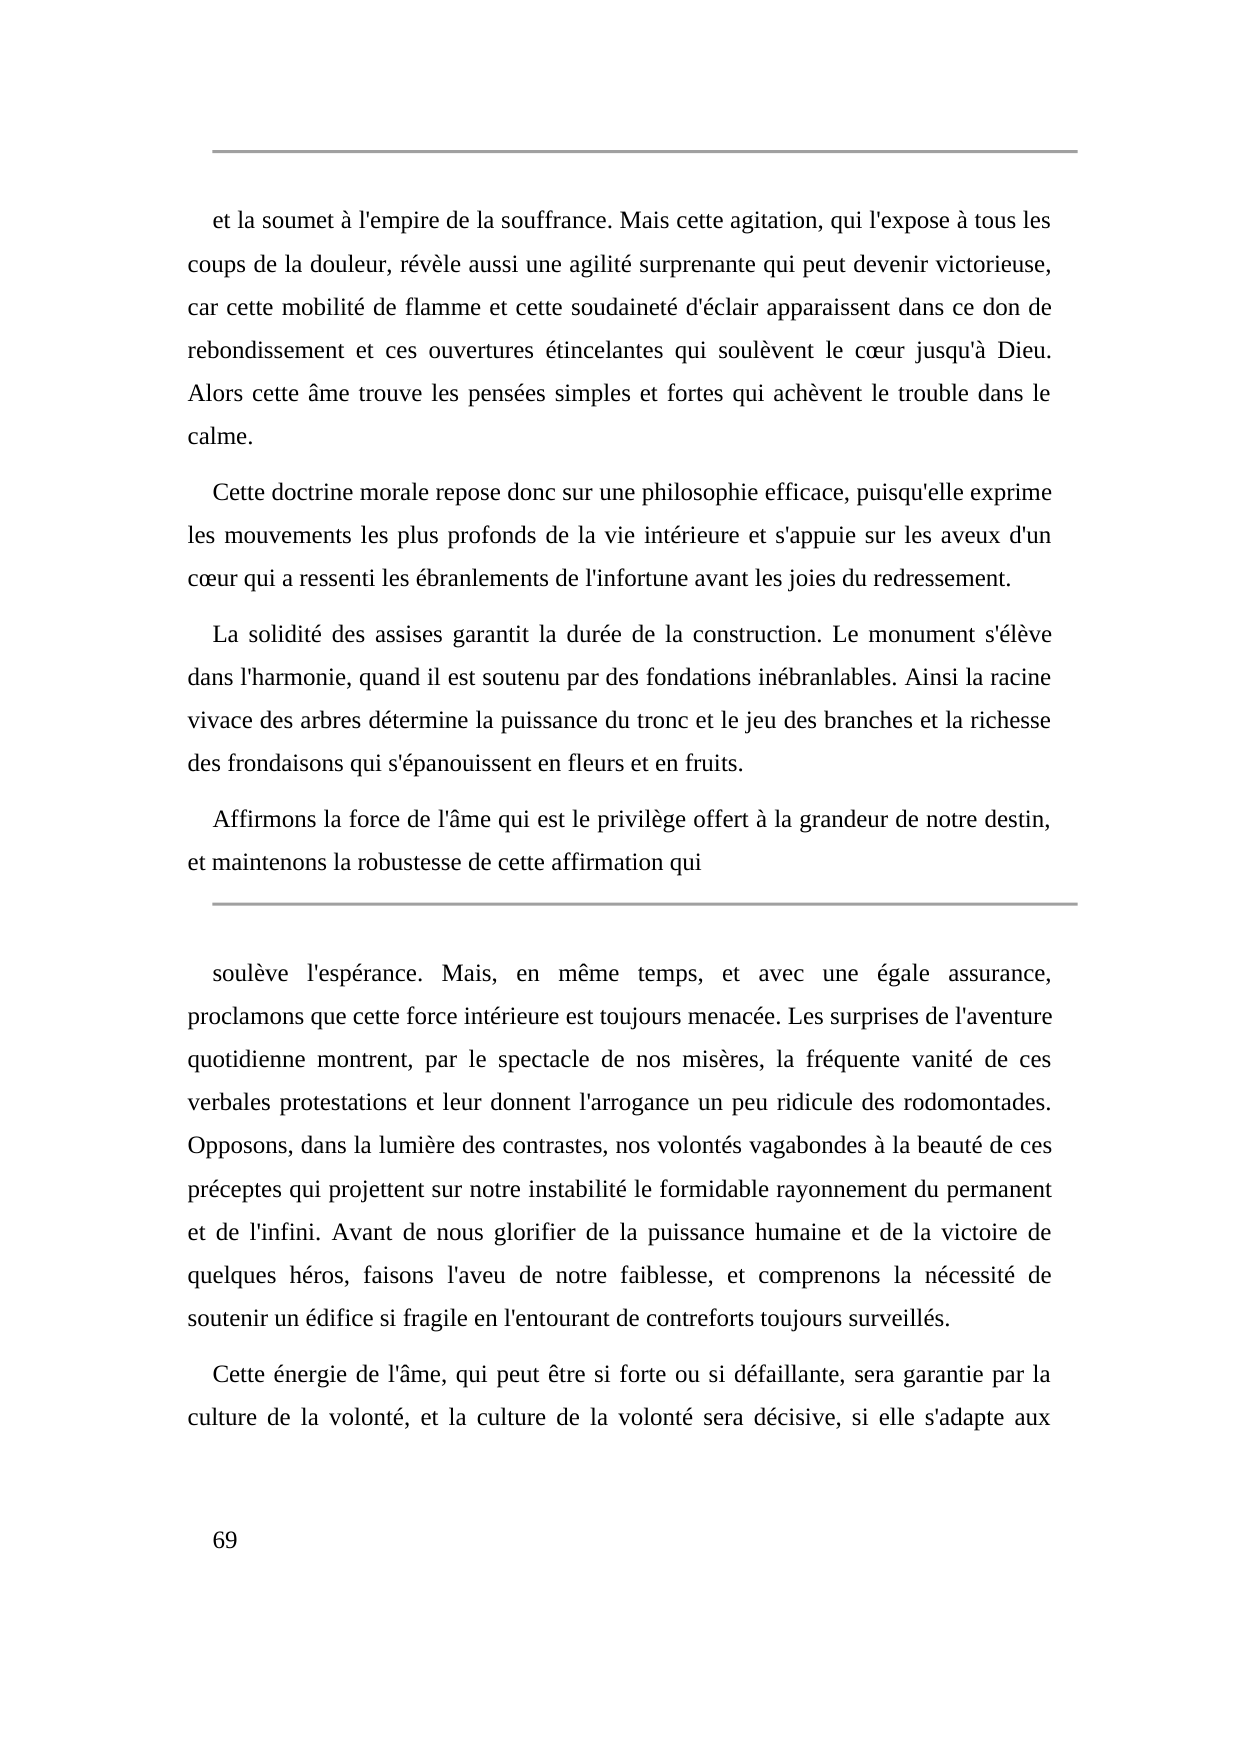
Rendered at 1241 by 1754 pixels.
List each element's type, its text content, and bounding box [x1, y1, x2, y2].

text La solidité des assises garantit la durée de la construction. Le monument s'élève dans l'harmonie, quand il est soutenu par des fondations inébranlables. Ainsi la racine vivace des arbres détermine la puissance du tronc et le jeu des branches et la richesse des frondaisons qui s'épanouissent en fleurs et en fruits. [187, 619, 1053, 777]
text et la soumet à l'empire de la souffrance. Mais cette agitation, qui l'expose à tous les coups de la douleur, révèle aussi une agilité surprenante qui peut devenir victorieuse, car cette mobilité de flamme et cette soudaineté d'éclair apparaissent dans ce don de rebondissement et ces ouvertures étincelantes qui soulèvent le cœur jusqu'à Dieu. Alors cette âme trouve les pensées simples et fortes qui achèvent le trouble dans le calme. [187, 206, 1053, 450]
text Cette doctrine morale repose donc sur une philosophie efficace, puisqu'elle exprime les mouvements les plus profonds de la vie intérieure et s'appuie sur les aveux d'un cœur qui a ressenti les ébranlements de l'infortune avant les joies du redressement. [187, 477, 1053, 592]
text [187, 1359, 1053, 1431]
text Affirmons la force de l'âme qui est le privilège offert à la grandeur de notre destin, et maintenons la robustesse de cette affirmation qui [187, 804, 1053, 876]
text soulève l'espérance. Mais, en même temps, et avec une égale assurance, proclamons que cette force intérieure est toujours menacée. Les surprises de l'aventure quotidienne montrent, par le spectacle de nos misères, la fréquente vanité de ces verbales protestations et leur donnent l'arrogance un peu ridicule des rodomontades. Opposons, dans la lumière des contrastes, nos volontés vagabondes à la beauté de ces préceptes qui projettent sur notre instabilité le formidable rayonnement du permanent et de l'infini. Avant de nous glorifier de la puissance humaine et de la victoire de quelques héros, faisons l'aveu de notre faiblesse, et comprenons la nécessité de soutenir un édifice si fragile en l'entourant de contreforts toujours surveillés. [187, 958, 1053, 1332]
